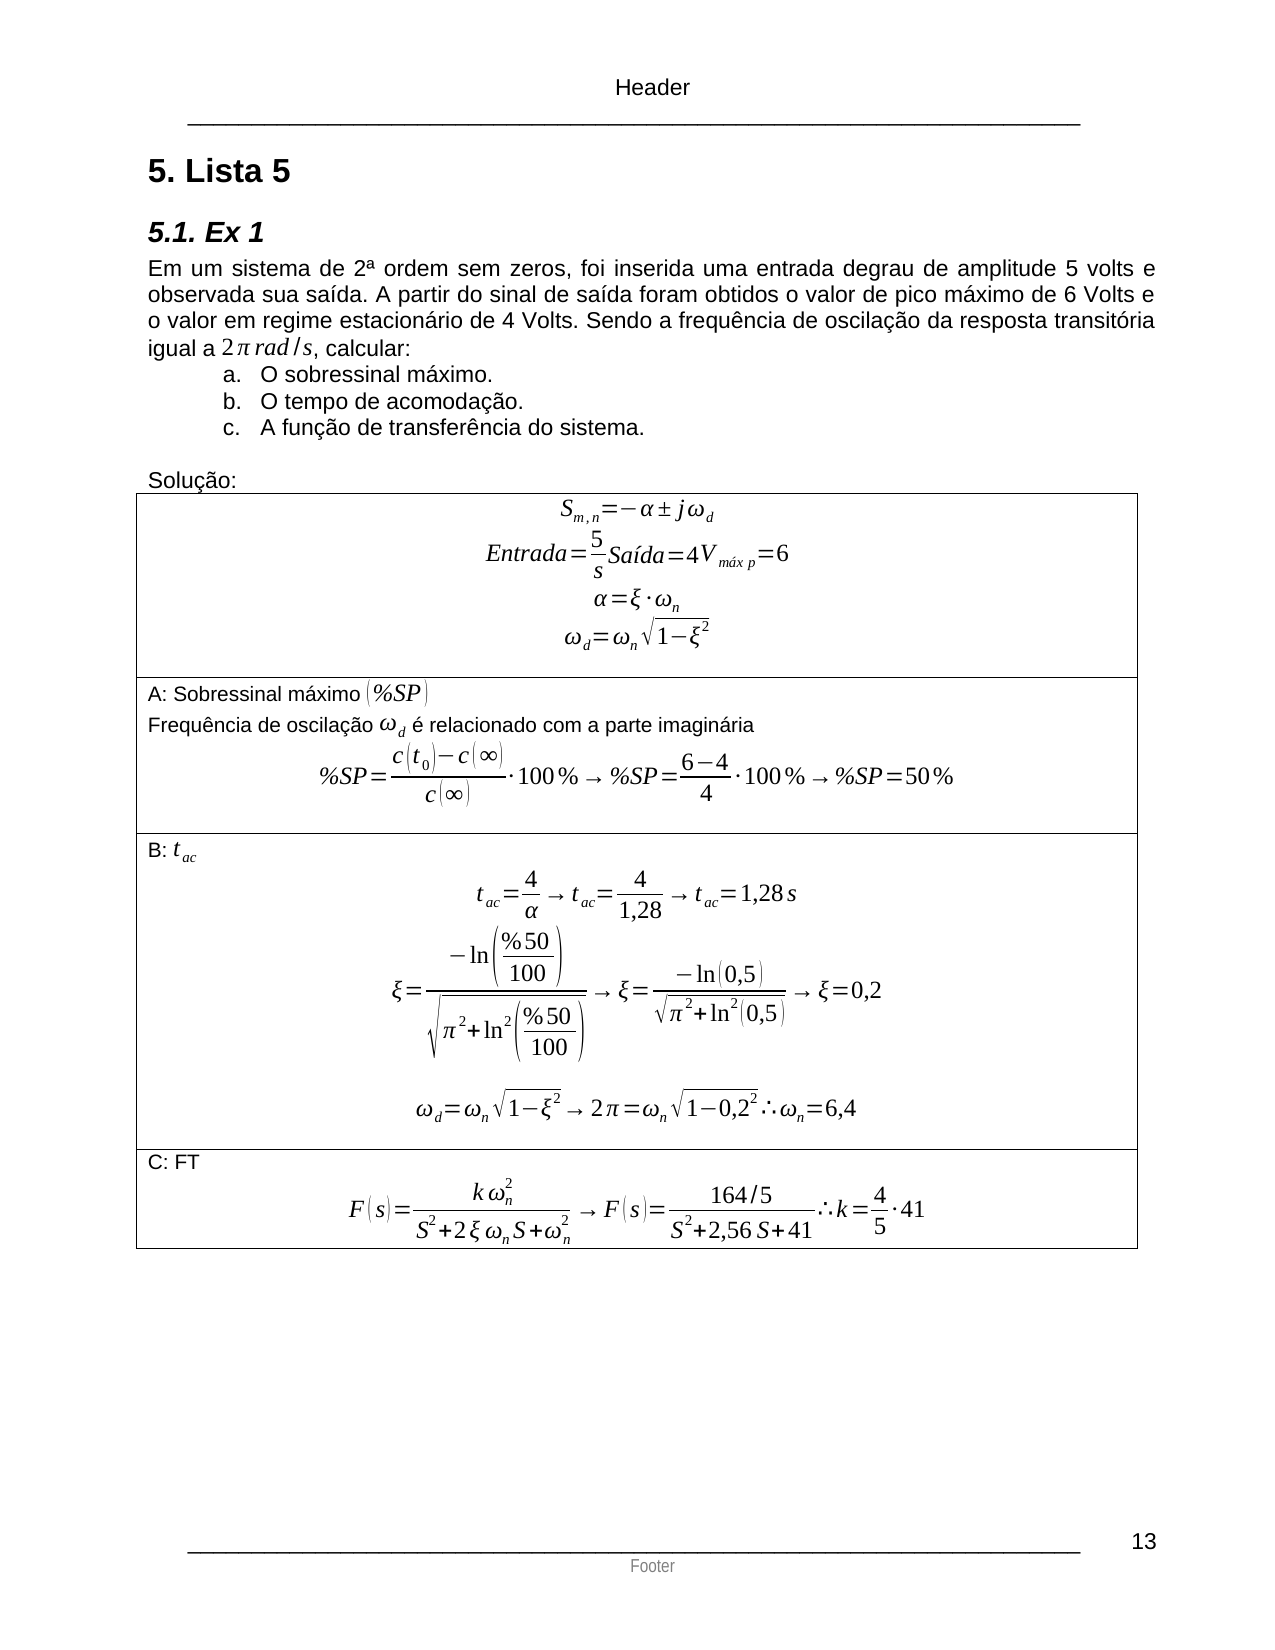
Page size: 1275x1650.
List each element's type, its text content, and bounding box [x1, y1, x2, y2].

text Solução: [148, 467, 1157, 493]
table_header [137, 494, 1137, 677]
list O sobressinal máximo. [223, 361, 1157, 388]
table_cell B: [137, 834, 1137, 1149]
subtitle Lista 5 [148, 152, 1157, 190]
table_cell C: FT [137, 1150, 1137, 1247]
list A função de transferência do sistema. [223, 414, 1157, 441]
list O tempo de acomodação. [223, 388, 1157, 414]
table_cell A: Sobressinal máximo Frequência de oscilação é relacionado com a parte imaginária [137, 678, 1137, 833]
subtitle Ex 1 [148, 215, 1157, 248]
text Em um sistema de 2ª ordem sem zeros, foi inserida uma entrada degrau de amplitude 5 volts e observada sua saída. A partir do sinal de saída foram obtidos o valor de pico máximo de 6 Volts e o valor em regime estacionário de 4 Volts. Sendo a frequência de oscilação da resposta transitória igual a , calcular: [148, 255, 1157, 361]
